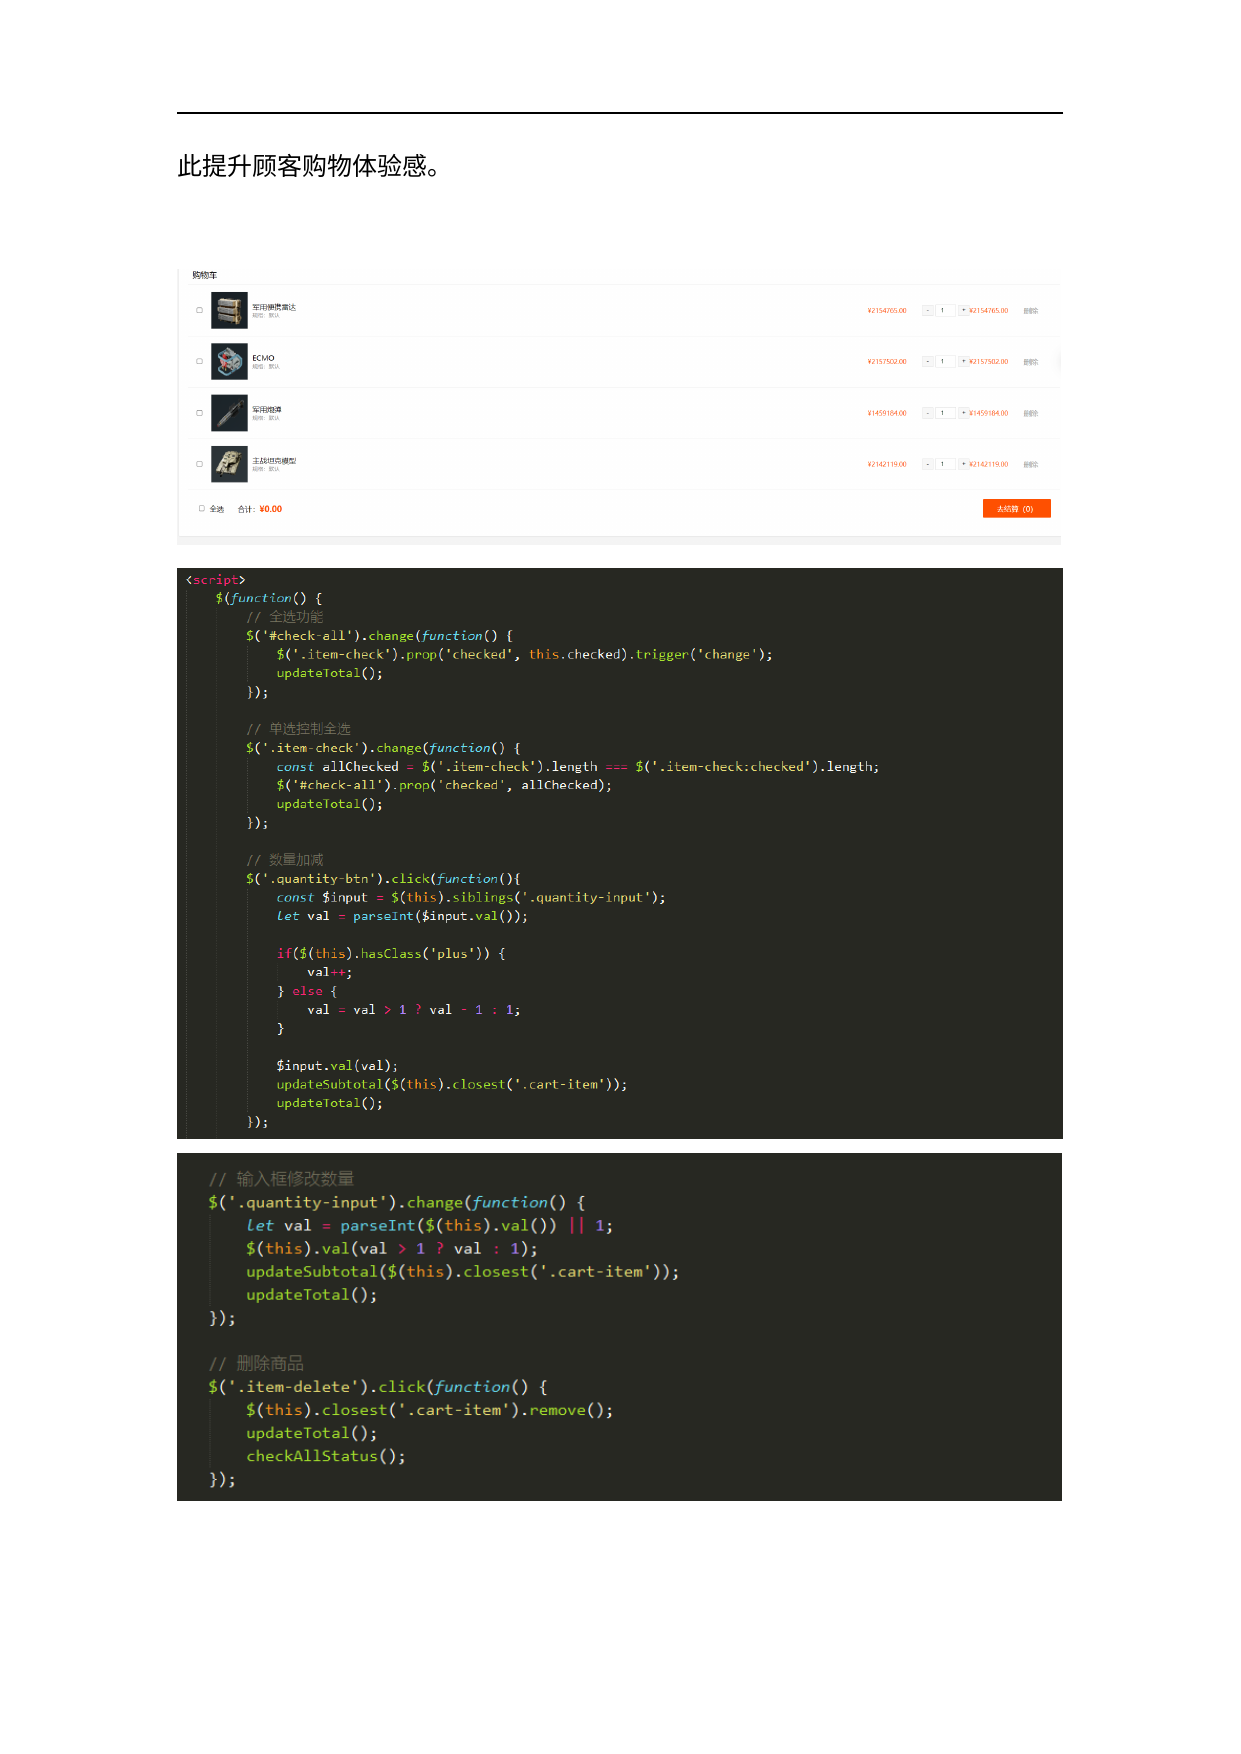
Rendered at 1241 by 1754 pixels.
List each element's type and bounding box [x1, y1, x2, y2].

picture [177, 568, 1063, 1139]
picture [177, 1153, 1062, 1501]
text [177, 132, 1063, 562]
picture [177, 269, 1061, 545]
